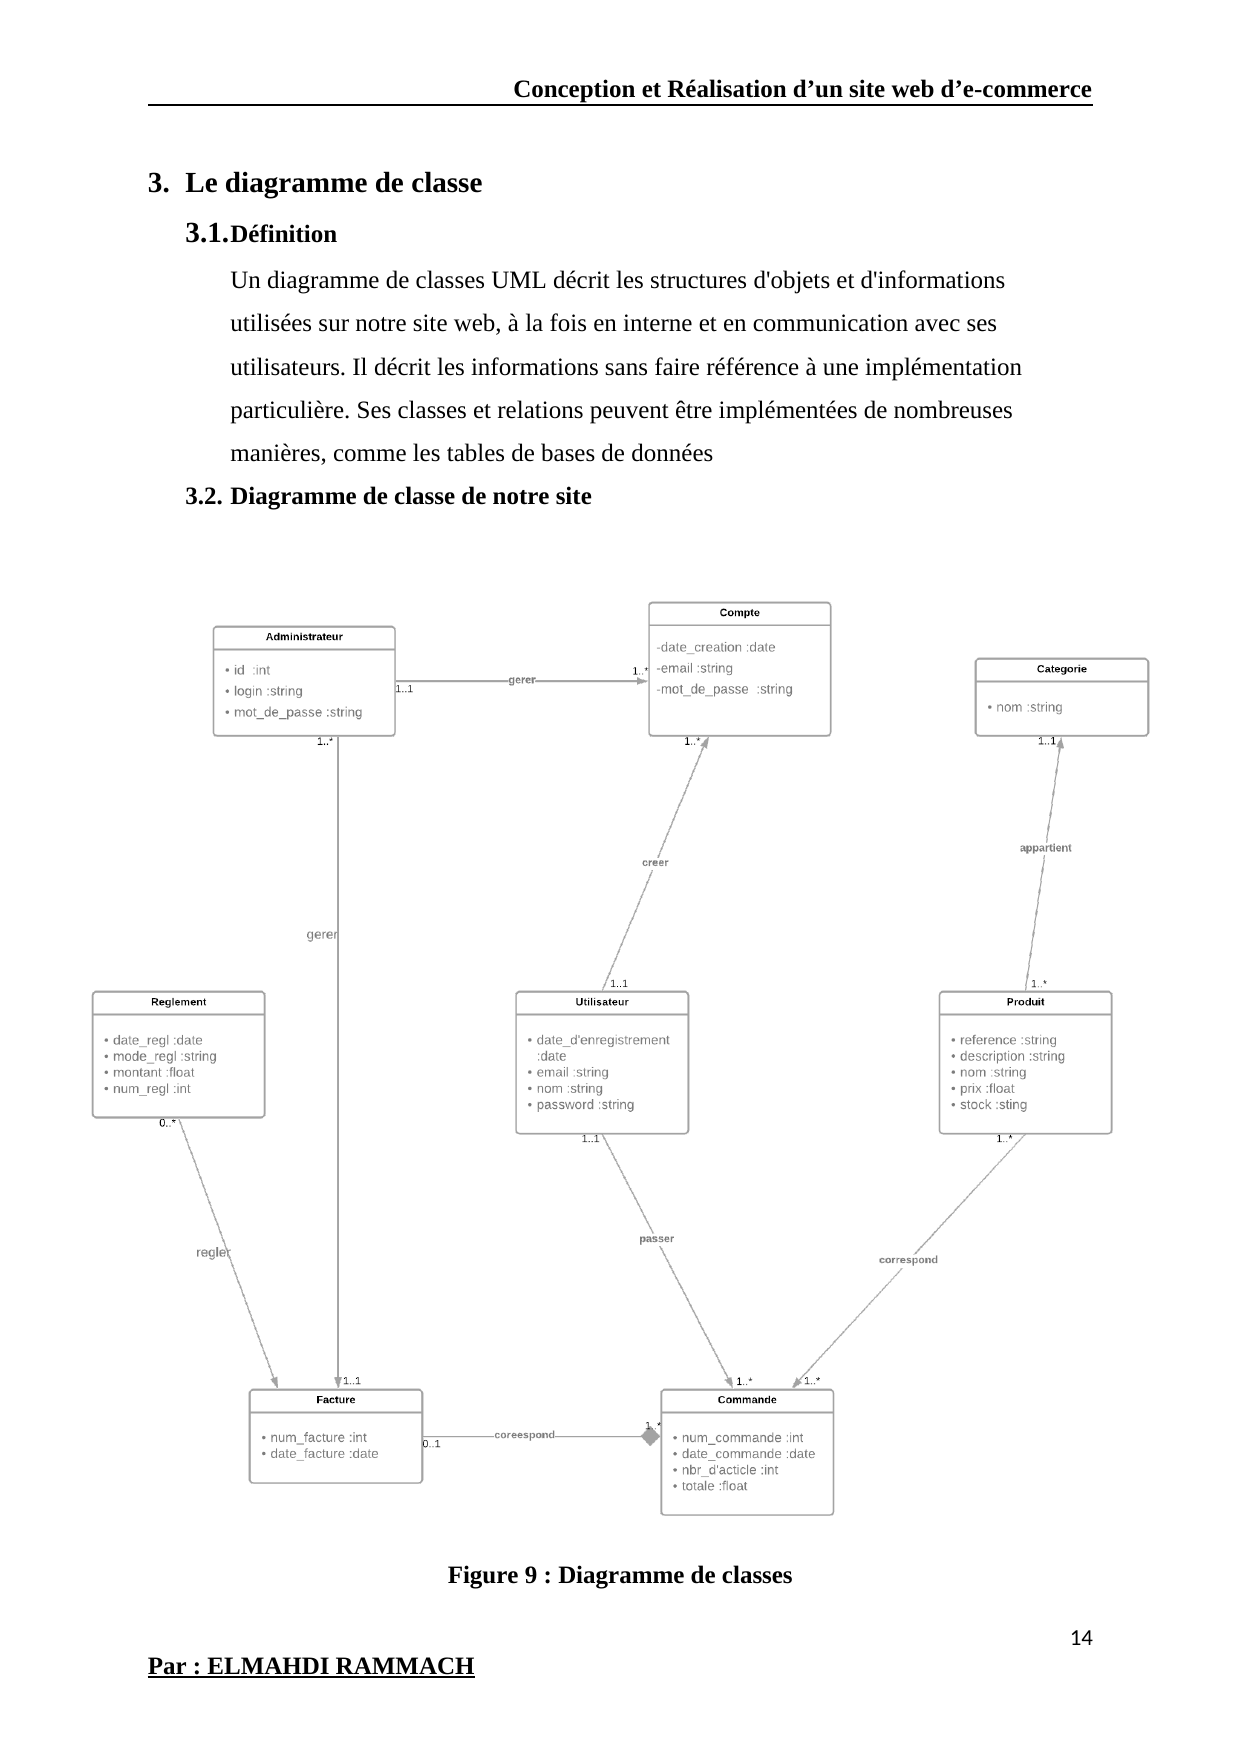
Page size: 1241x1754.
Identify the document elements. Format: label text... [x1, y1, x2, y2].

list Définition [185, 215, 1093, 248]
text Figure 9 : Diagramme de classes [148, 1539, 1093, 1589]
list Diagramme de classe de notre site [185, 481, 1093, 510]
picture [68, 578, 1172, 1539]
list Le diagramme de classe [148, 165, 1093, 198]
list Un diagramme de classes UML décrit les structures d'objets et d'informations utilisées sur notre site web, à la fois en interne et en communication avec ses utilisateurs. Il décrit les informations sans faire référence à une implémentation particulière. Ses classes et relations peuvent être implémentées de nombreuses manières, comme les tables de bases de données [230, 265, 1093, 467]
